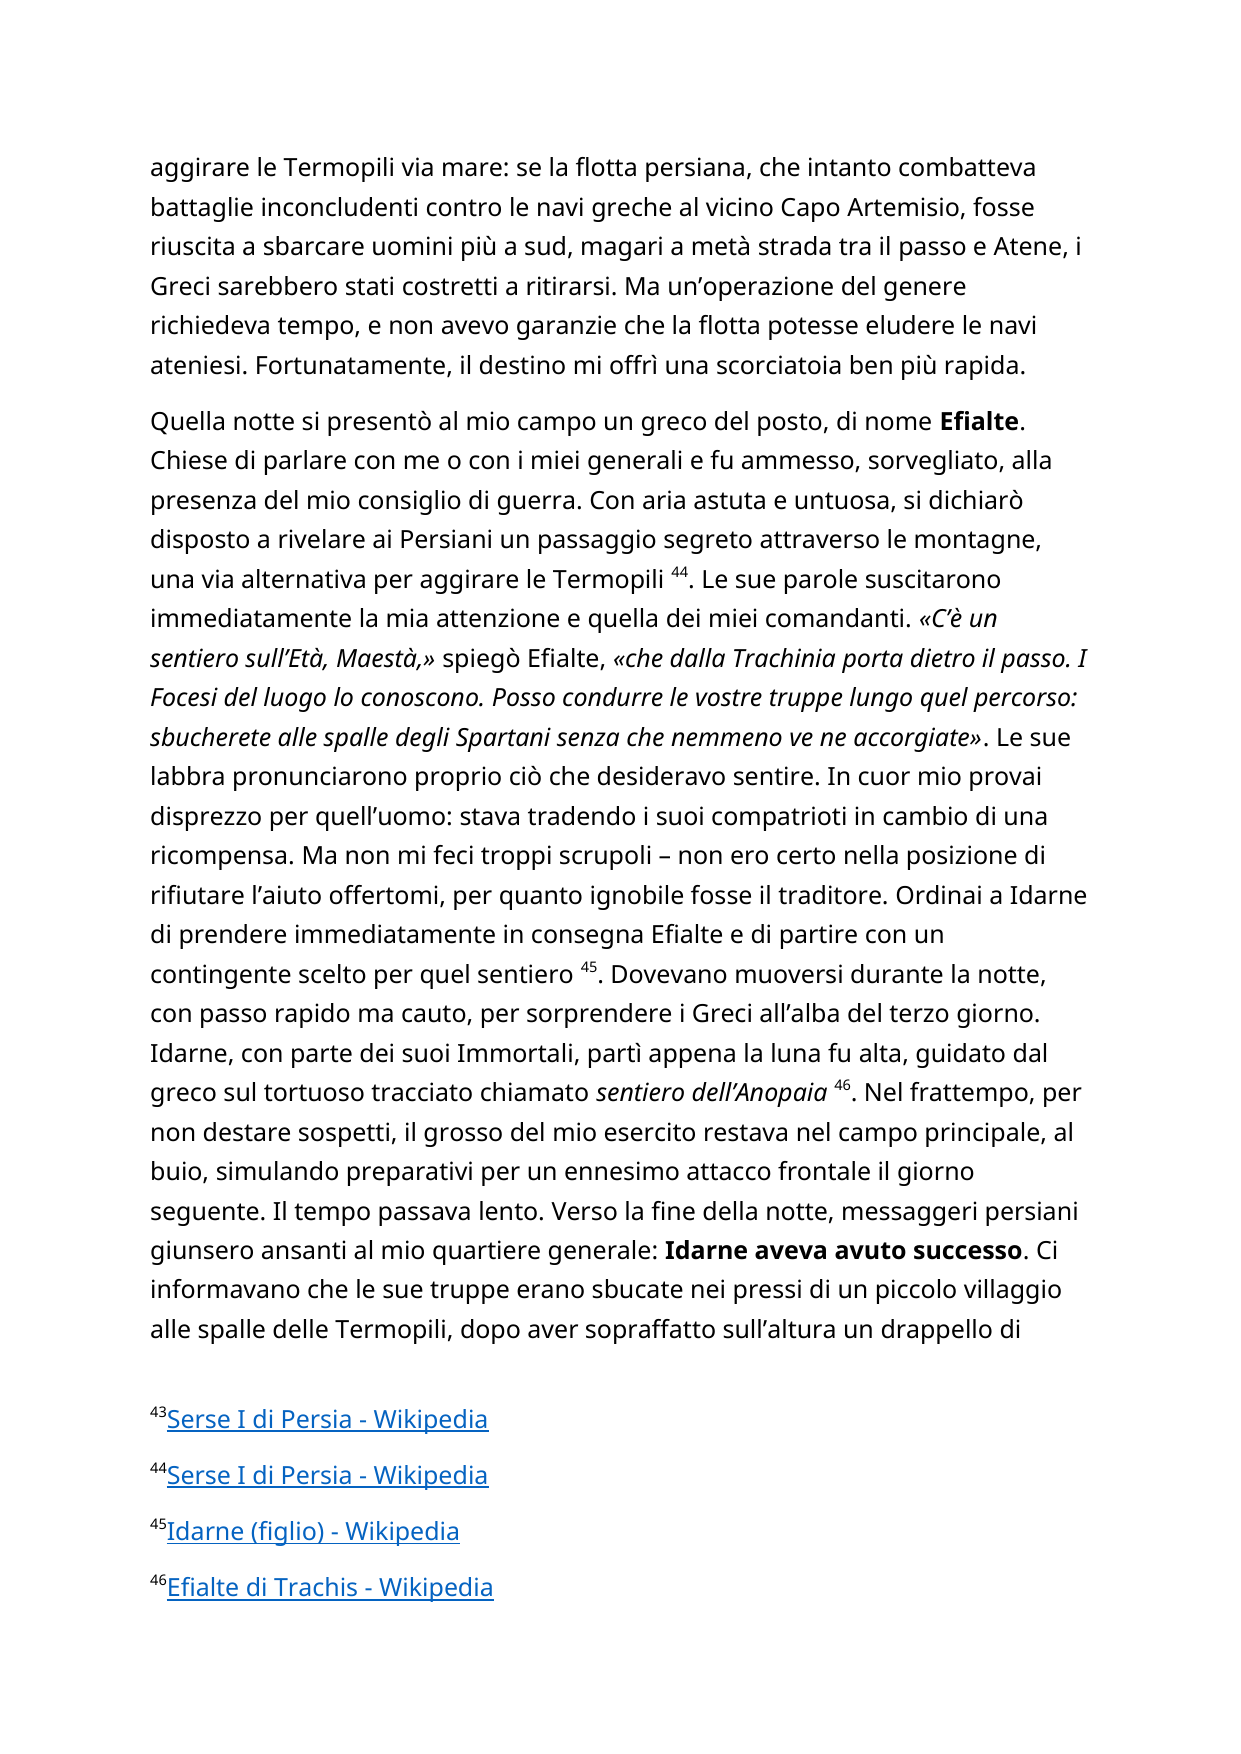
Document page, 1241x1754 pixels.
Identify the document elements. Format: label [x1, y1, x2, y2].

text [150, 150, 1090, 381]
text [150, 403, 1090, 1346]
